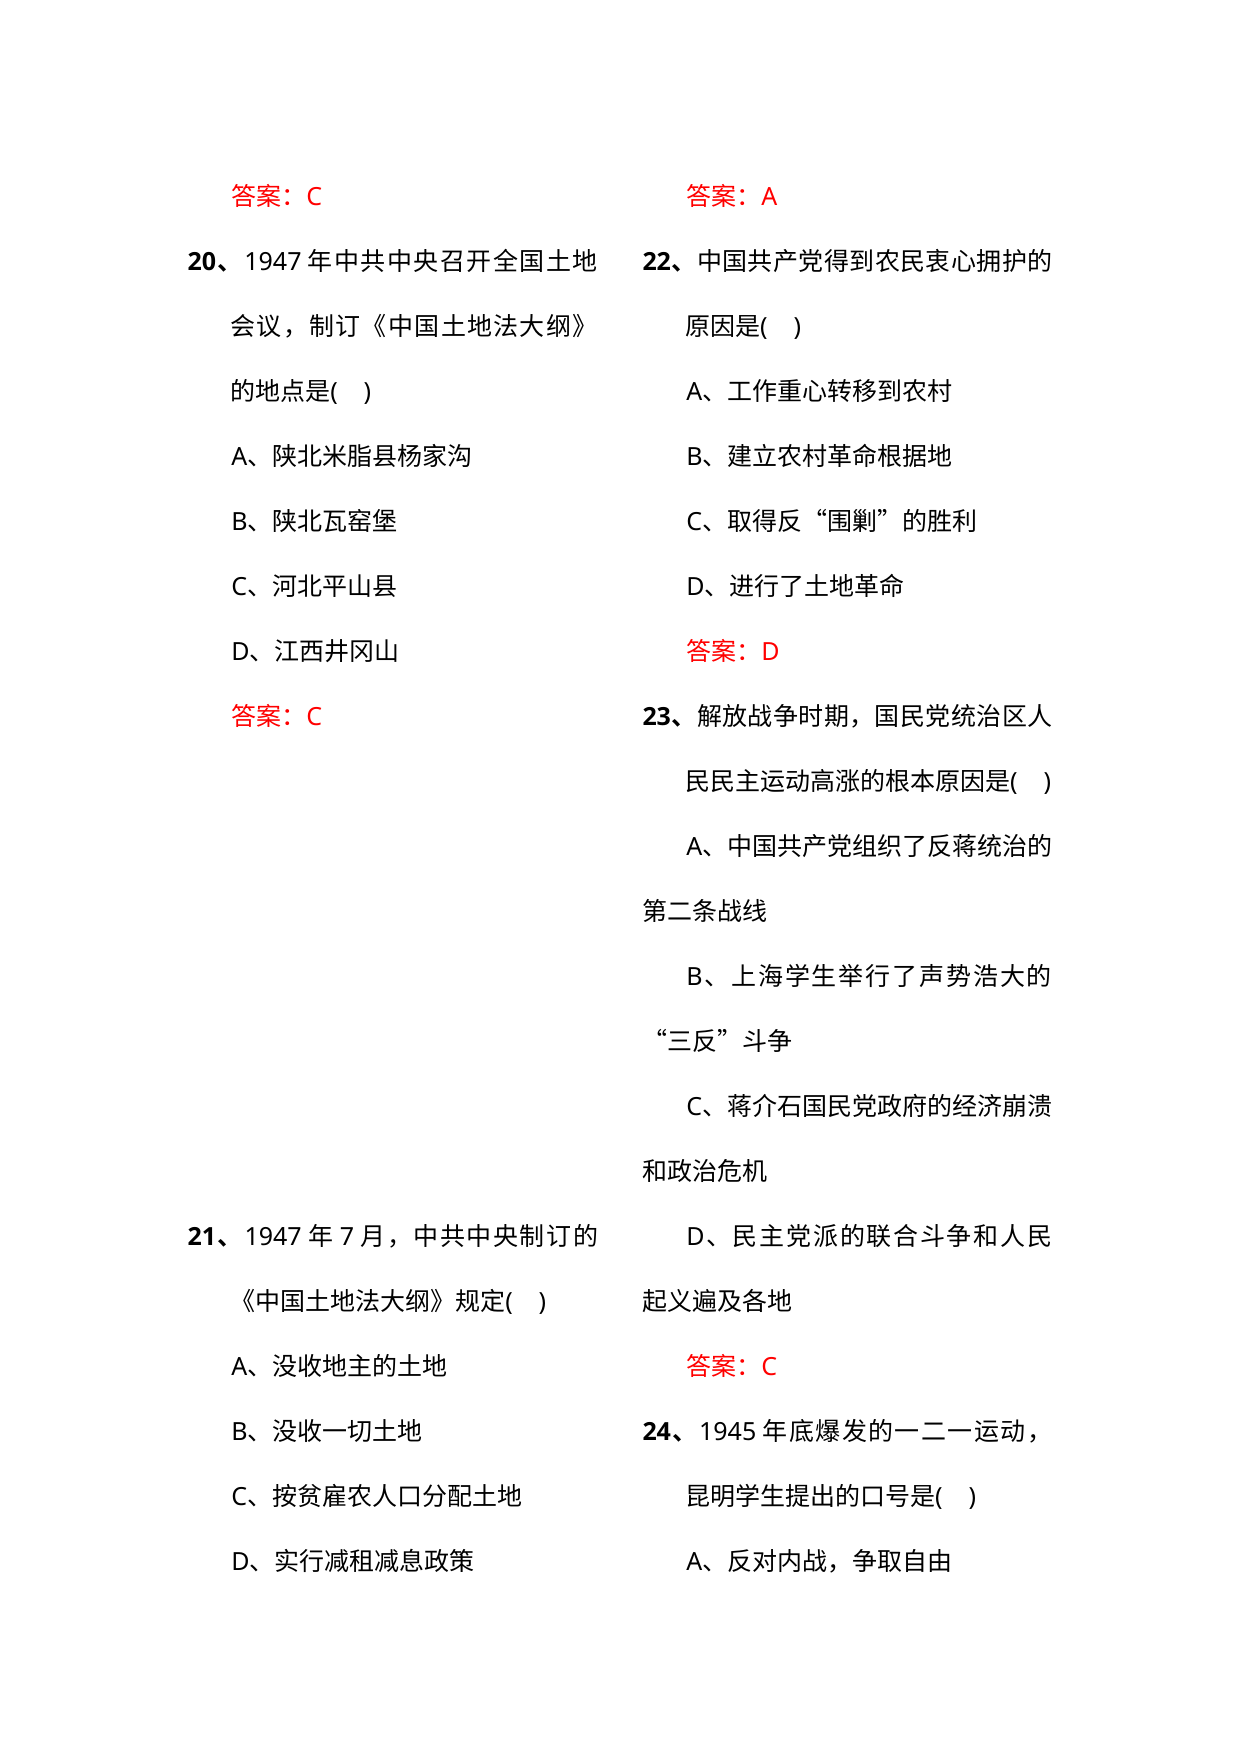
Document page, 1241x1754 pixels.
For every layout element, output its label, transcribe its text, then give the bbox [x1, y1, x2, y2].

text C、取得反“围剿”的胜利 [642, 487, 1053, 552]
text C、蒋介石国民党政府的经济崩溃和政治危机 [642, 1072, 1053, 1202]
text A、没收地主的土地 [187, 1332, 598, 1397]
text B、陕北瓦窑堡 [187, 487, 598, 552]
text C、按贫雇农人口分配土地 [187, 1462, 598, 1527]
text A、工作重心转移到农村 [642, 357, 1053, 422]
text B、没收一切土地 [187, 1397, 598, 1462]
text D、民主党派的联合斗争和人民起义遍及各地 [642, 1202, 1053, 1332]
text B、上海学生举行了声势浩大的“三反”斗争 [642, 942, 1053, 1072]
text D、进行了土地革命 [642, 552, 1053, 617]
text A、陕北米脂县杨家沟 [187, 422, 598, 487]
text B、建立农村革命根据地 [642, 422, 1053, 487]
text 20、1947年中共中央召开全国土地会议，制订《中国土地法大纲》的地点是( ) [187, 227, 598, 422]
text 21、1947年7月，中共中央制订的《中国土地法大纲》规定( ) [187, 1202, 598, 1332]
text D、实行减租减息政策 [187, 1527, 598, 1592]
text 答案：C [642, 1332, 1053, 1397]
text 答案：C [187, 162, 598, 227]
text 答案：A [642, 162, 1053, 227]
text 答案：C [187, 682, 598, 747]
text 22、中国共产党得到农民衷心拥护的原因是( ) [642, 227, 1053, 357]
text 24、1945年底爆发的一二一运动，昆明学生提出的口号是( ) [642, 1397, 1053, 1527]
text D、江西井冈山 [187, 617, 598, 682]
text C、河北平山县 [187, 552, 598, 617]
text A、反对内战，争取自由 [642, 1527, 1053, 1592]
text 23、解放战争时期，国民党统治区人民民主运动高涨的根本原因是( ) [642, 682, 1053, 812]
text A、中国共产党组织了反蒋统治的第二条战线 [642, 812, 1053, 942]
text 答案：D [642, 617, 1053, 682]
